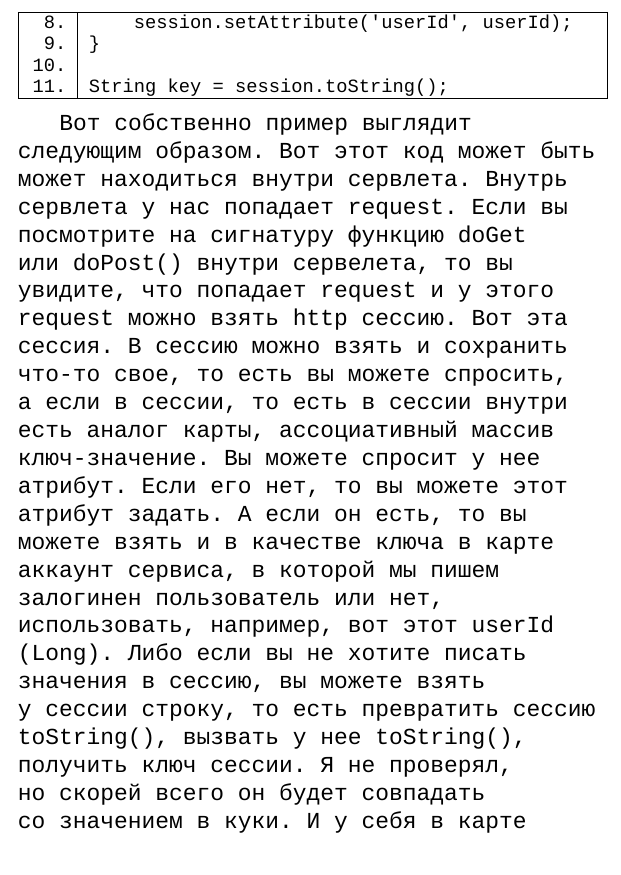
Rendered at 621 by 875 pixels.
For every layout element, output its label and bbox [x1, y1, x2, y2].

table_header [19, 13, 77, 98]
table_header [78, 13, 607, 98]
text [18, 111, 608, 835]
